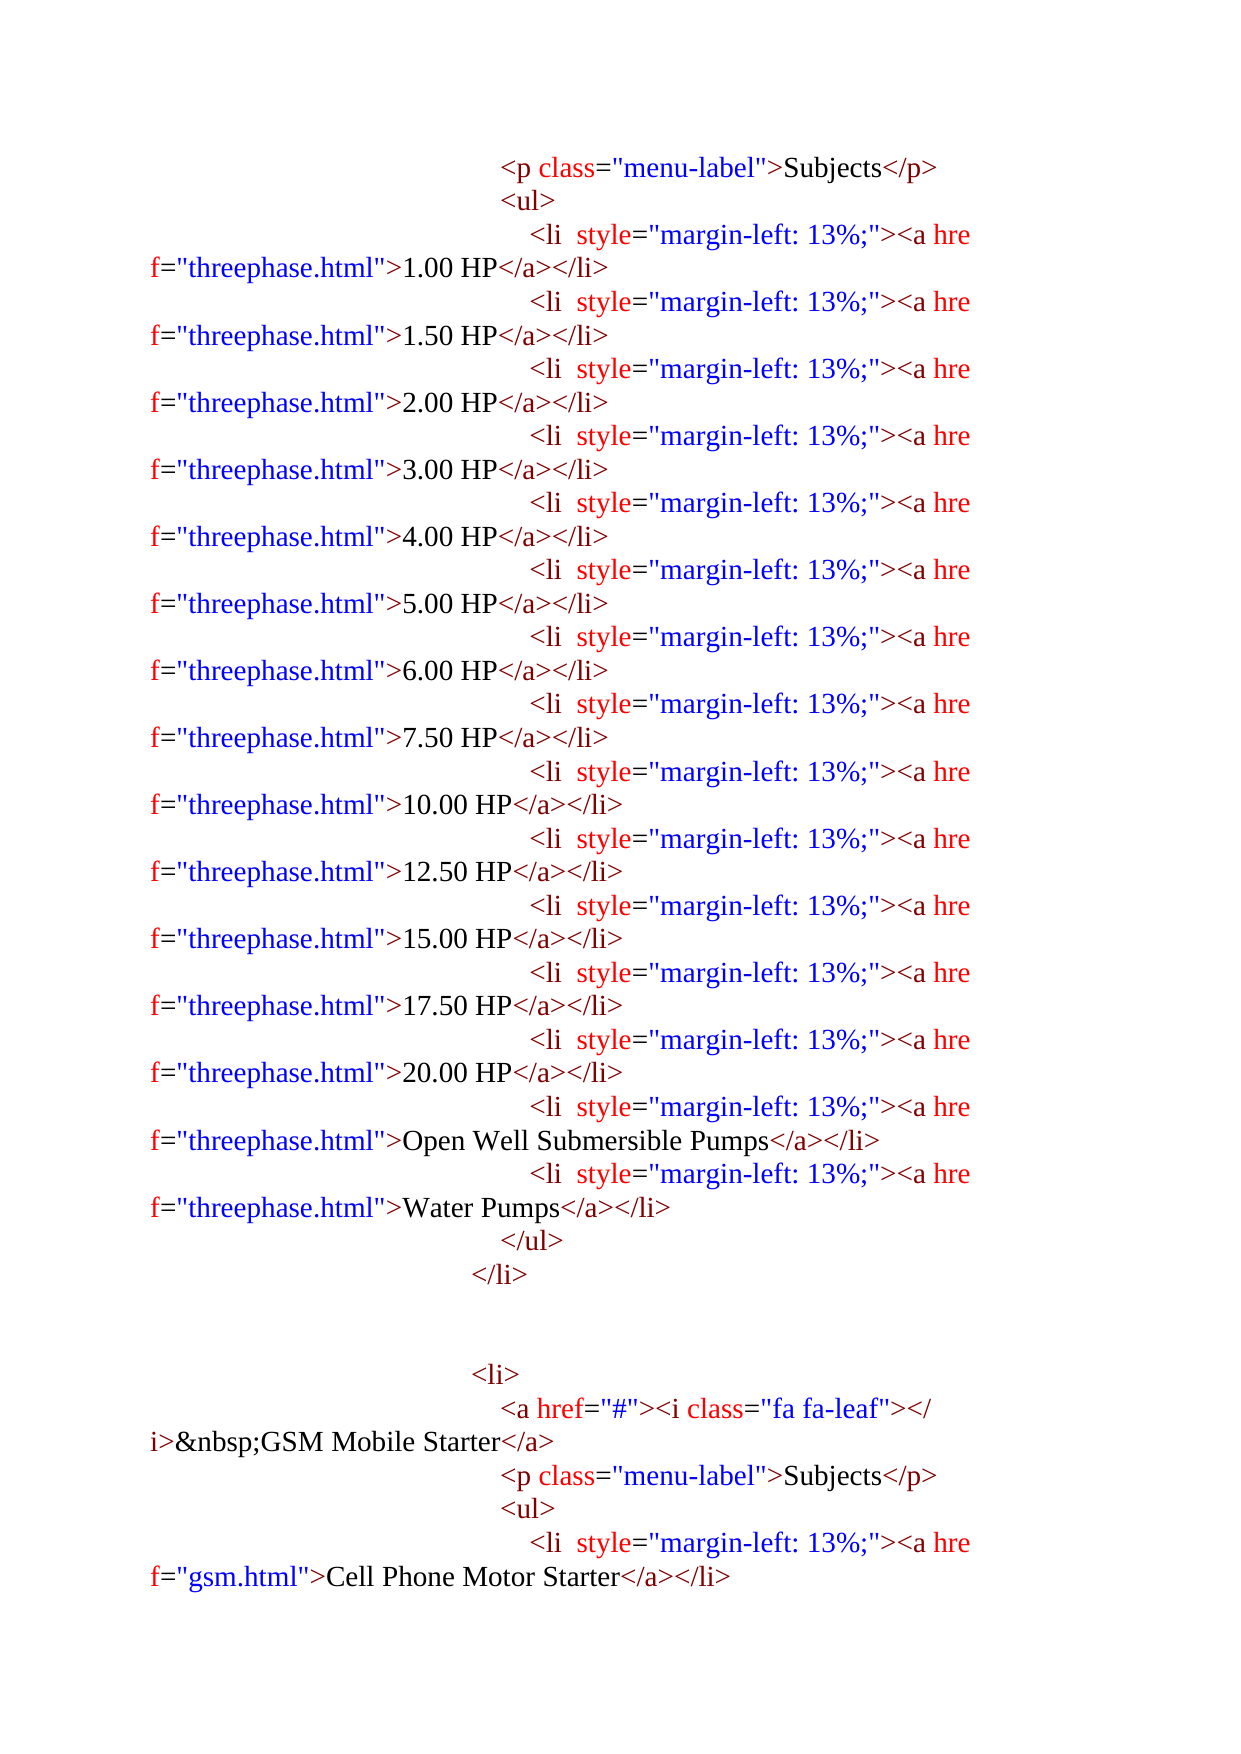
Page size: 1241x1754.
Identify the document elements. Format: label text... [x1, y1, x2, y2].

text <li style="margin-left: 13%;"><a href="threephase.html">20.00 HP</a></li> [150, 1022, 1090, 1089]
text </li> [150, 1257, 1090, 1290]
text <li style="margin-left: 13%;"><a href="threephase.html">Open Well Submersible Pumps</a></li> [150, 1089, 1090, 1156]
text <li style="margin-left: 13%;"><a href="threephase.html">5.00 HP</a></li> [150, 552, 1090, 619]
text <p class="menu-label">Subjects</p> [150, 1458, 1090, 1492]
text <li style="margin-left: 13%;"><a href="threephase.html">7.50 HP</a></li> [150, 687, 1090, 754]
text <li style="margin-left: 13%;"><a href="threephase.html">17.50 HP</a></li> [150, 955, 1090, 1022]
text <li style="margin-left: 13%;"><a href="threephase.html">15.00 HP</a></li> [150, 888, 1090, 955]
text <a href="#"><i class="fa fa-leaf"></i>&nbsp;GSM Mobile Starter</a> [150, 1391, 1090, 1458]
text <p class="menu-label">Subjects</p> [150, 150, 1090, 183]
text <ul> [150, 183, 1090, 217]
text <li style="margin-left: 13%;"><a href="threephase.html">12.50 HP</a></li> [150, 821, 1090, 888]
text <li style="margin-left: 13%;"><a href="threephase.html">3.00 HP</a></li> [150, 418, 1090, 485]
text </ul> [150, 1223, 1090, 1257]
text <li> [150, 1357, 1090, 1391]
text <li style="margin-left: 13%;"><a href="threephase.html">4.00 HP</a></li> [150, 485, 1090, 552]
text <li style="margin-left: 13%;"><a href="threephase.html">10.00 HP</a></li> [150, 754, 1090, 821]
text <ul> [150, 1492, 1090, 1525]
text <li style="margin-left: 13%;"><a href="threephase.html">Water Pumps</a></li> [150, 1156, 1090, 1223]
text <li style="margin-left: 13%;"><a href="threephase.html">6.00 HP</a></li> [150, 619, 1090, 687]
text <li style="margin-left: 13%;"><a href="threephase.html">1.50 HP</a></li> [150, 284, 1090, 351]
text <li style="margin-left: 13%;"><a href="threephase.html">1.00 HP</a></li> [150, 217, 1090, 284]
text <li style="margin-left: 13%;"><a href="threephase.html">2.00 HP</a></li> [150, 351, 1090, 418]
text <li style="margin-left: 13%;"><a href="gsm.html">Cell Phone Motor Starter</a></li> [150, 1525, 1090, 1592]
